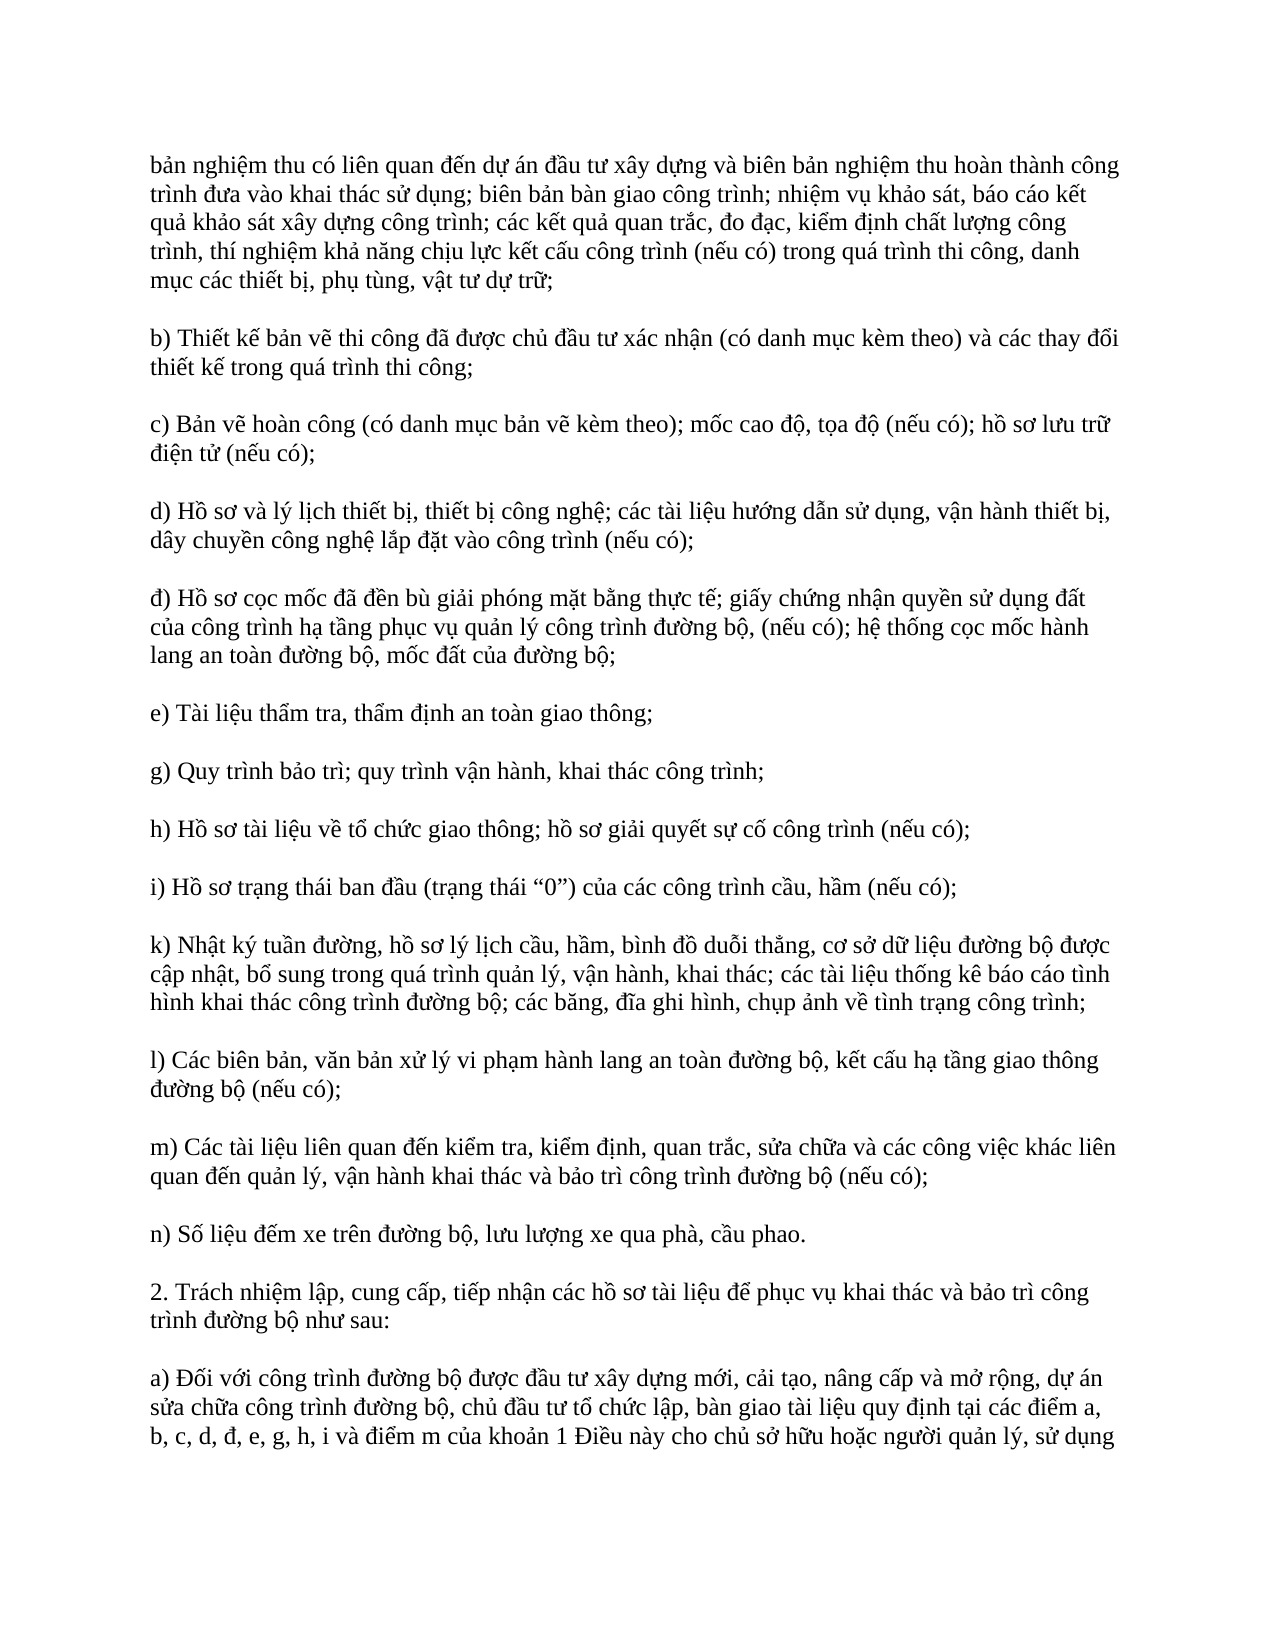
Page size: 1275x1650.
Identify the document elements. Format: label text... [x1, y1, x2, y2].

text 2. Trách nhiệm lập, cung cấp, tiếp nhận các hồ sơ tài liệu để phục vụ khai thác và bảo trì công trình đường bộ như sau: [150, 1277, 1125, 1334]
text d) Hồ sơ và lý lịch thiết bị, thiết bị công nghệ; các tài liệu hướng dẫn sử dụng, vận hành thiết bị, dây chuyền công nghệ lắp đặt vào công trình (nếu có); [150, 496, 1125, 554]
text e) Tài liệu thẩm tra, thẩm định an toàn giao thông; [150, 698, 1125, 727]
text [150, 150, 1125, 294]
text k) Nhật ký tuần đường, hồ sơ lý lịch cầu, hầm, bình đồ duỗi thẳng, cơ sở dữ liệu đường bộ được cập nhật, bổ sung trong quá trình quản lý, vận hành, khai thác; các tài liệu thống kê báo cáo tình hình khai thác công trình đường bộ; các băng, đĩa ghi hình, chụp ảnh về tình trạng công trình; [150, 930, 1125, 1016]
text b) Thiết kế bản vẽ thi công đã được chủ đầu tư xác nhận (có danh mục kèm theo) và các thay đổi thiết kế trong quá trình thi công; [150, 323, 1125, 380]
text l) Các biên bản, văn bản xử lý vi phạm hành lang an toàn đường bộ, kết cấu hạ tầng giao thông đường bộ (nếu có); [150, 1045, 1125, 1103]
text i) Hồ sơ trạng thái ban đầu (trạng thái “0”) của các công trình cầu, hầm (nếu có); [150, 872, 1125, 901]
text m) Các tài liệu liên quan đến kiểm tra, kiểm định, quan trắc, sửa chữa và các công việc khác liên quan đến quản lý, vận hành khai thác và bảo trì công trình đường bộ (nếu có); [150, 1132, 1125, 1189]
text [150, 1363, 1125, 1449]
text n) Số liệu đếm xe trên đường bộ, lưu lượng xe qua phà, cầu phao. [150, 1219, 1125, 1247]
text g) Quy trình bảo trì; quy trình vận hành, khai thác công trình; [150, 756, 1125, 785]
text h) Hồ sơ tài liệu về tổ chức giao thông; hồ sơ giải quyết sự cố công trình (nếu có); [150, 814, 1125, 843]
text c) Bản vẽ hoàn công (có danh mục bản vẽ kèm theo); mốc cao độ, tọa độ (nếu có); hồ sơ lưu trữ điện tử (nếu có); [150, 409, 1125, 467]
text đ) Hồ sơ cọc mốc đã đền bù giải phóng mặt bằng thực tế; giấy chứng nhận quyền sử dụng đất của công trình hạ tầng phục vụ quản lý công trình đường bộ, (nếu có); hệ thống cọc mốc hành lang an toàn đường bộ, mốc đất của đường bộ; [150, 583, 1125, 669]
